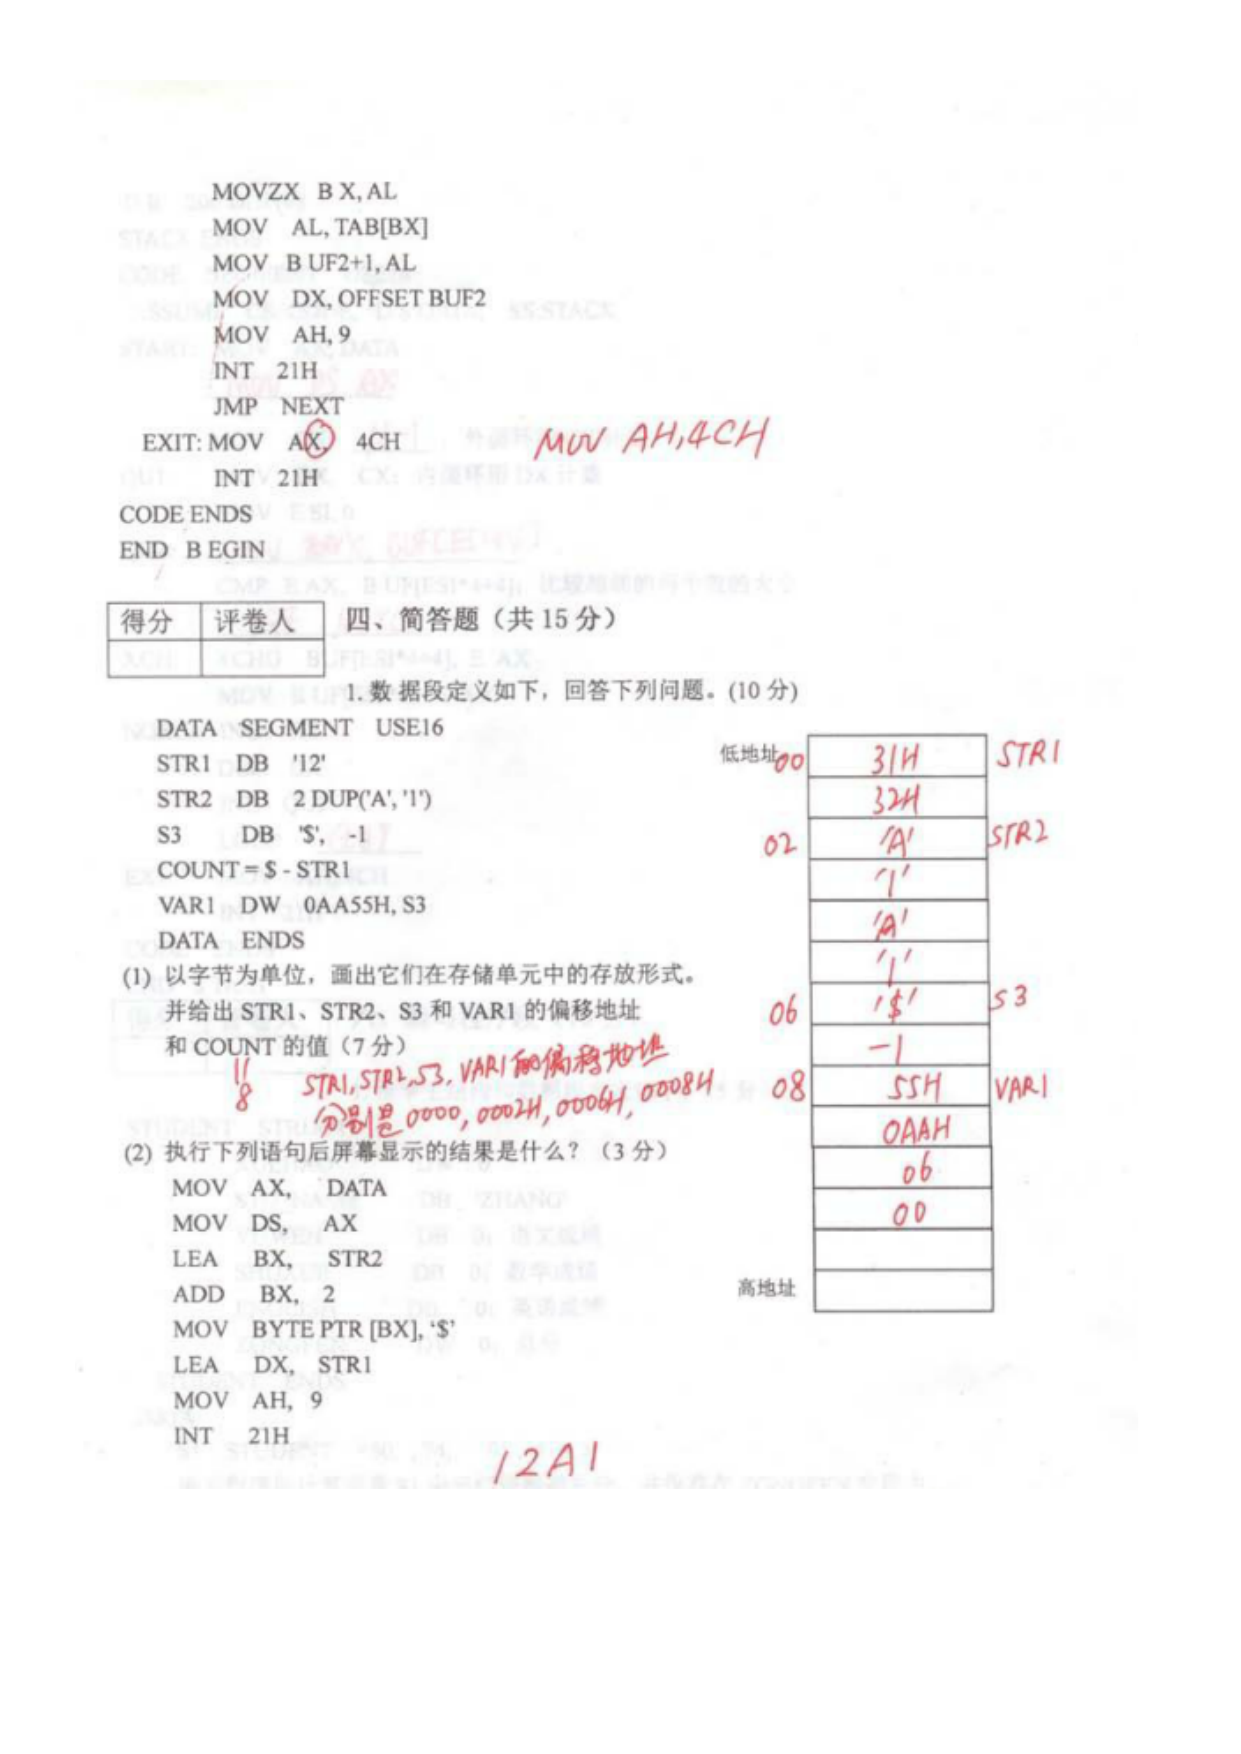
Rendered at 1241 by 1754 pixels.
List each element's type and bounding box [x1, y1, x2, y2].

picture [75, 80, 1139, 1489]
